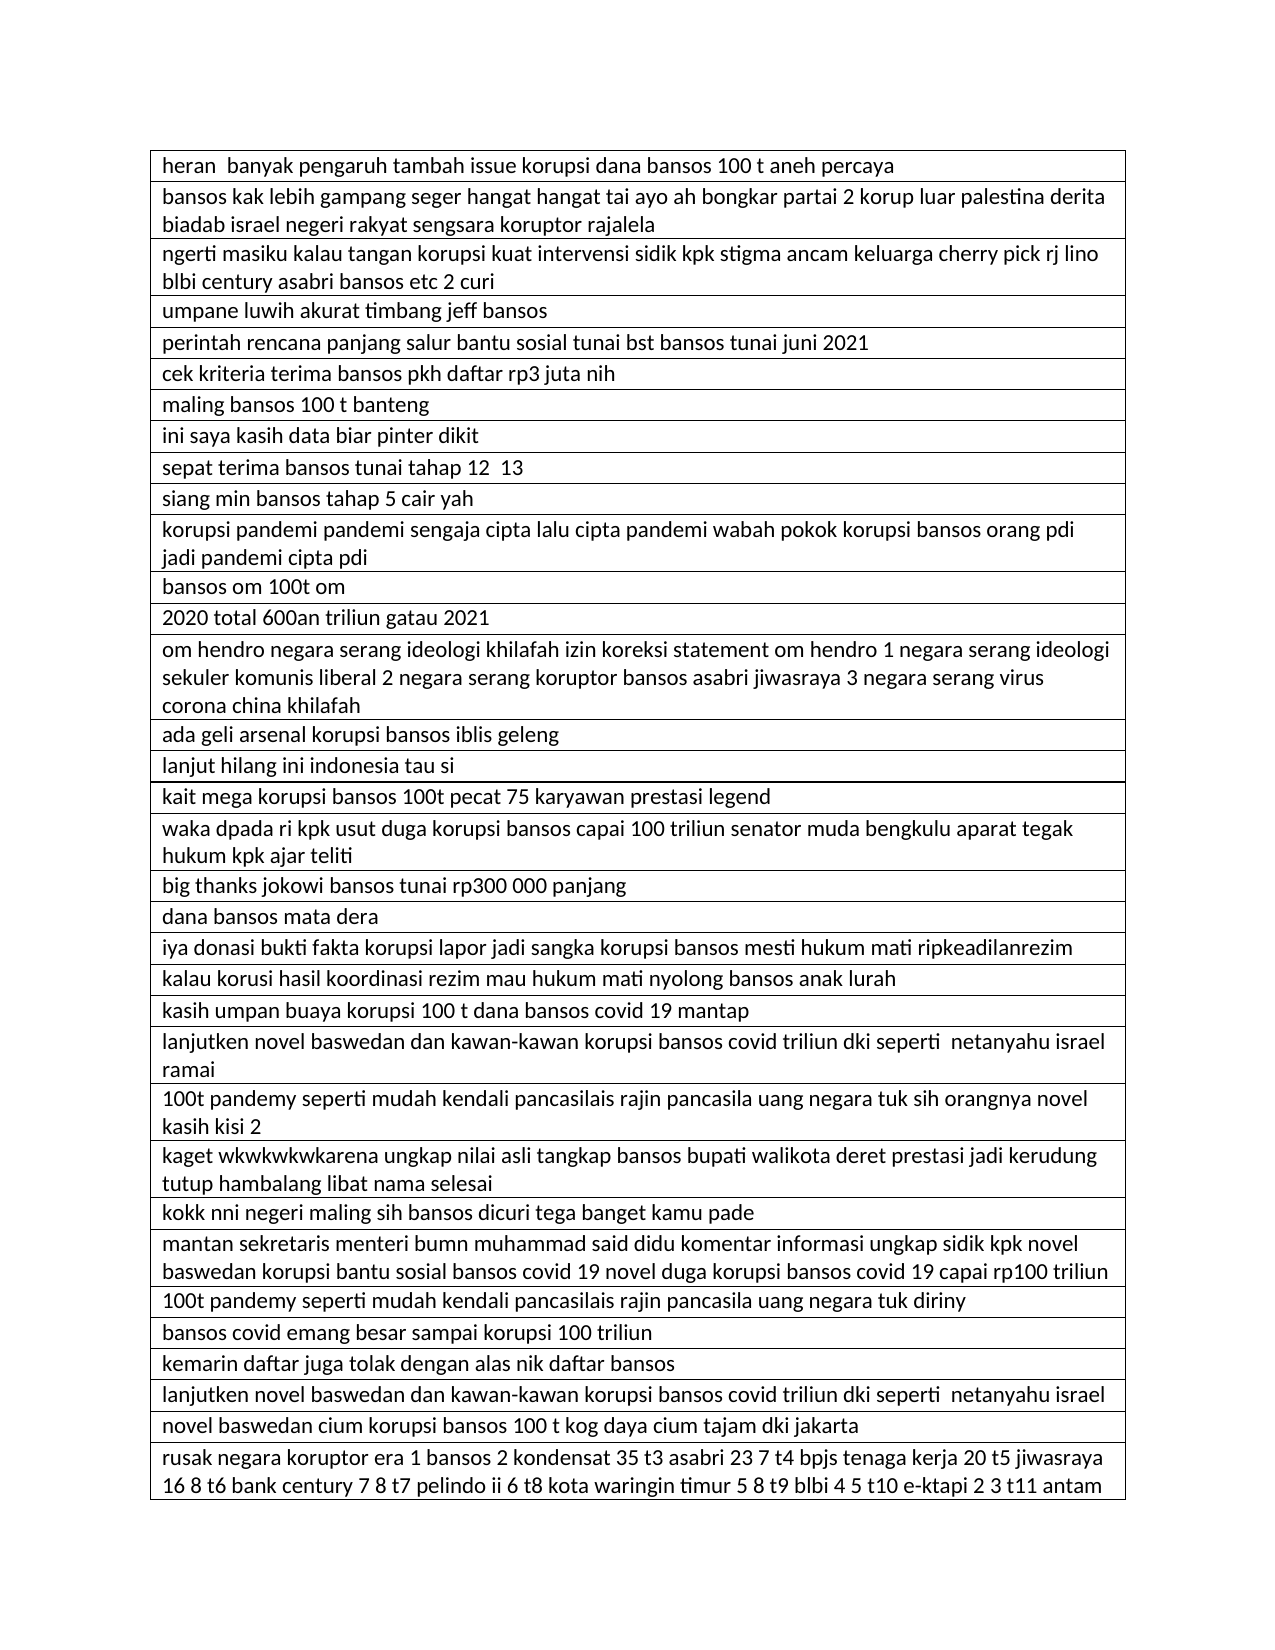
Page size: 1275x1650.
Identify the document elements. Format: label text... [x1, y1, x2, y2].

table_cell lanjutken novel baswedan dan kawan-kawan korupsi bansos covid triliun dki seperti netanyahu israel ramai [151, 1027, 1125, 1083]
table_cell om hendro negara serang ideologi khilafah izin koreksi statement om hendro 1 negara serang ideologi sekuler komunis liberal 2 negara serang koruptor bansos asabri jiwasraya 3 negara serang virus corona china khilafah [151, 635, 1125, 719]
table_cell bansos om 100t om [151, 572, 1125, 602]
table_cell lanjutken novel baswedan dan kawan-kawan korupsi bansos covid triliun dki seperti netanyahu israel [151, 1380, 1125, 1411]
table_cell 2020 total 600an triliun gatau 2021 [151, 604, 1125, 634]
table_cell perintah rencana panjang salur bantu sosial tunai bst bansos tunai juni 2021 [151, 328, 1125, 358]
table_cell sepat terima bansos tunai tahap 12 13 [151, 453, 1125, 483]
table_cell kemarin daftar juga tolak dengan alas nik daftar bansos [151, 1349, 1125, 1379]
table_cell lanjut hilang ini indonesia tau si [151, 751, 1125, 781]
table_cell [151, 1443, 1125, 1499]
table_cell cek kriteria terima bansos pkh daftar rp3 juta nih [151, 359, 1125, 389]
table_cell big thanks jokowi bansos tunai rp300 000 panjang [151, 871, 1125, 901]
table_cell kasih umpan buaya korupsi 100 t dana bansos covid 19 mantap [151, 996, 1125, 1026]
table_cell bansos kak lebih gampang seger hangat hangat tai ayo ah bongkar partai 2 korup luar palestina derita biadab israel negeri rakyat sengsara koruptor rajalela [151, 182, 1125, 238]
table_cell novel baswedan cium korupsi bansos 100 t kog daya cium tajam dki jakarta [151, 1412, 1125, 1442]
table_cell iya donasi bukti fakta korupsi lapor jadi sangka korupsi bansos mesti hukum mati ripkeadilanrezim [151, 933, 1125, 963]
table_cell maling bansos 100 t banteng [151, 390, 1125, 420]
table_cell korupsi pandemi pandemi sengaja cipta lalu cipta pandemi wabah pokok korupsi bansos orang pdi jadi pandemi cipta pdi [151, 515, 1125, 571]
table_cell kait mega korupsi bansos 100t pecat 75 karyawan prestasi legend [151, 783, 1125, 813]
table_cell siang min bansos tahap 5 cair yah [151, 484, 1125, 514]
table_cell ngerti masiku kalau tangan korupsi kuat intervensi sidik kpk stigma ancam keluarga cherry pick rj lino blbi century asabri bansos etc 2 curi [151, 239, 1125, 295]
table_cell 100t pandemy seperti mudah kendali pancasilais rajin pancasila uang negara tuk sih orangnya novel kasih kisi 2 [151, 1084, 1125, 1140]
table_cell kokk nni negeri maling sih bansos dicuri tega banget kamu pade [151, 1198, 1125, 1228]
table_cell umpane luwih akurat timbang jeff bansos [151, 296, 1125, 327]
table_cell bansos covid emang besar sampai korupsi 100 triliun [151, 1318, 1125, 1348]
table_cell 100t pandemy seperti mudah kendali pancasilais rajin pancasila uang negara tuk diriny [151, 1287, 1125, 1317]
table_cell dana bansos mata dera [151, 902, 1125, 932]
table_cell heran banyak pengaruh tambah issue korupsi dana bansos 100 t aneh percaya [151, 151, 1125, 181]
table_cell mantan sekretaris menteri bumn muhammad said didu komentar informasi ungkap sidik kpk novel baswedan korupsi bantu sosial bansos covid 19 novel duga korupsi bansos covid 19 capai rp100 triliun [151, 1230, 1125, 1286]
table_cell waka dpada ri kpk usut duga korupsi bansos capai 100 triliun senator muda bengkulu aparat tegak hukum kpk ajar teliti [151, 814, 1125, 870]
table_cell ini saya kasih data biar pinter dikit [151, 421, 1125, 452]
table_cell kaget wkwkwkwkarena ungkap nilai asli tangkap bansos bupati walikota deret prestasi jadi kerudung tutup hambalang libat nama selesai [151, 1141, 1125, 1197]
table_cell ada geli arsenal korupsi bansos iblis geleng [151, 720, 1125, 750]
table_cell kalau korusi hasil koordinasi rezim mau hukum mati nyolong bansos anak lurah [151, 965, 1125, 995]
